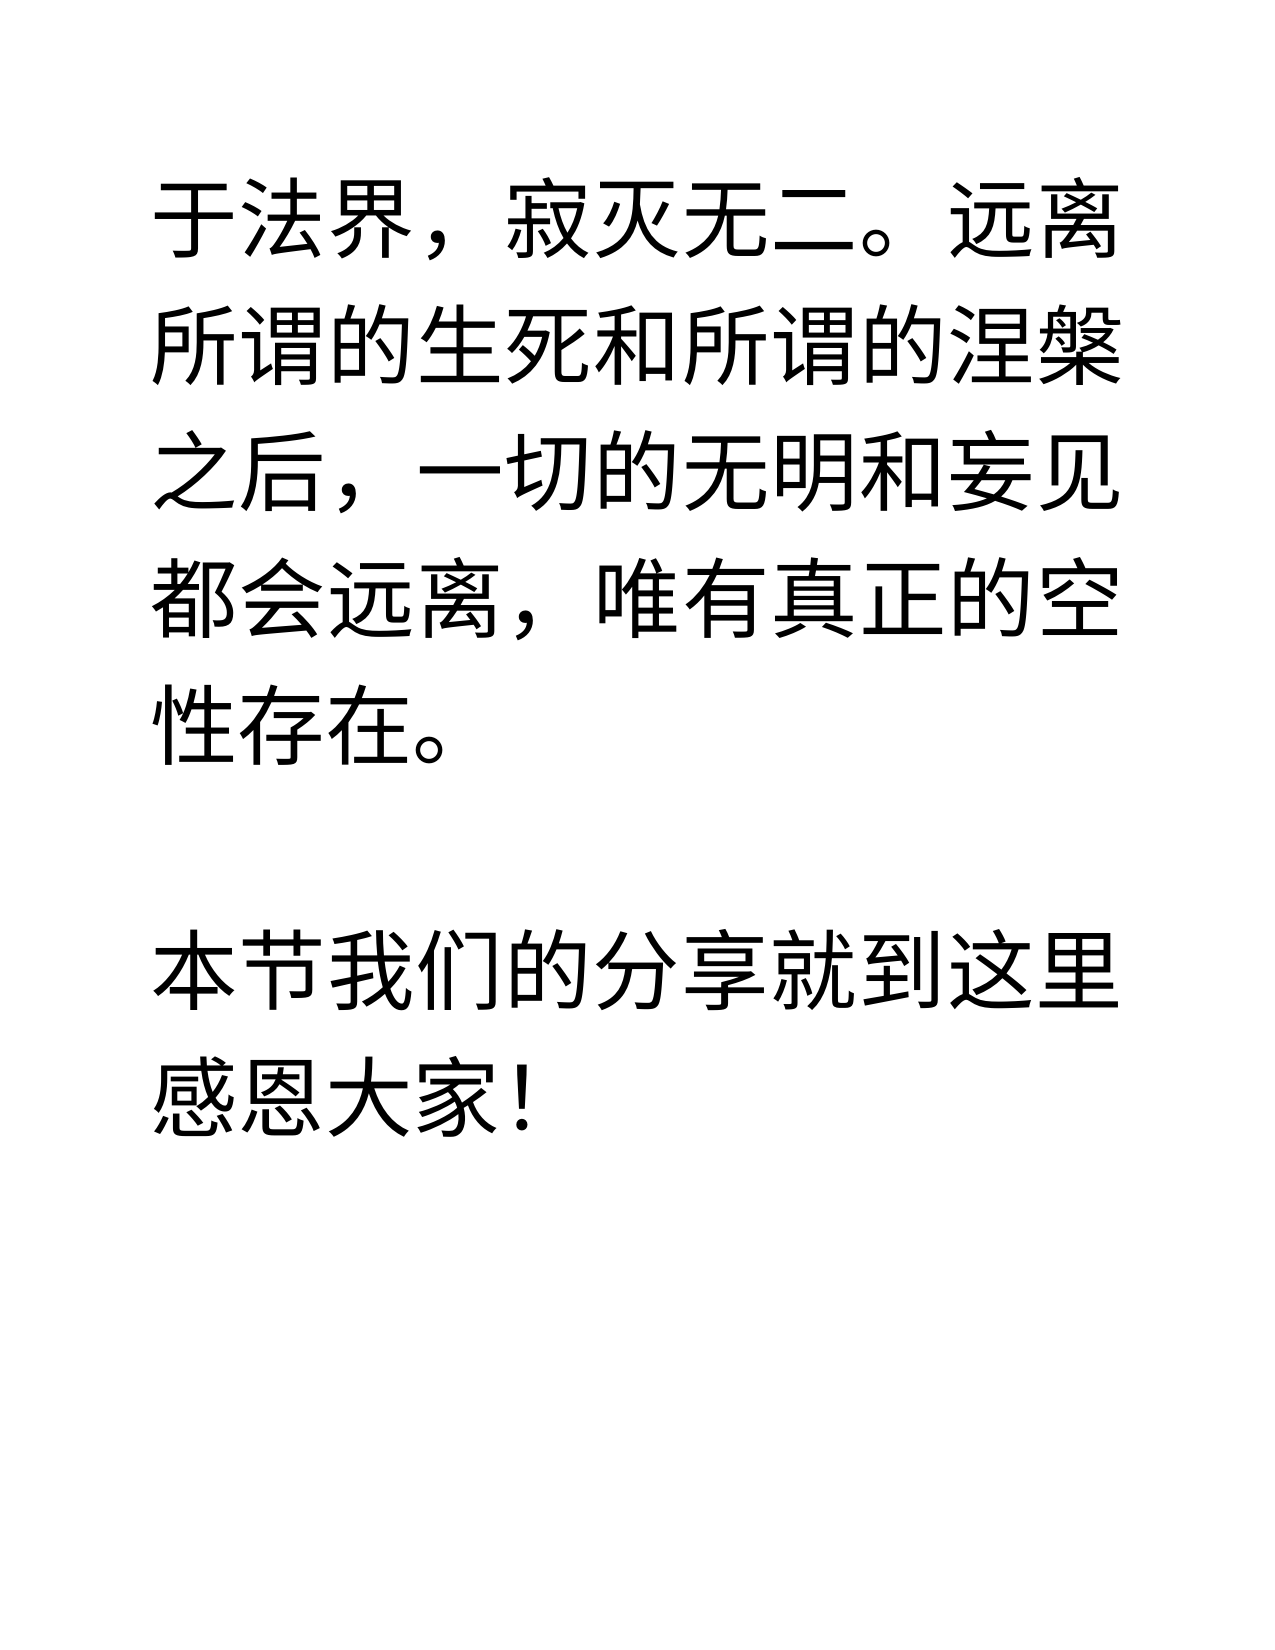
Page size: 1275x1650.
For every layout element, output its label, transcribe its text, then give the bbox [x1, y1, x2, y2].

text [150, 150, 1125, 783]
text 本节我们的分享就到这里，感恩大家！ [150, 902, 1125, 1156]
